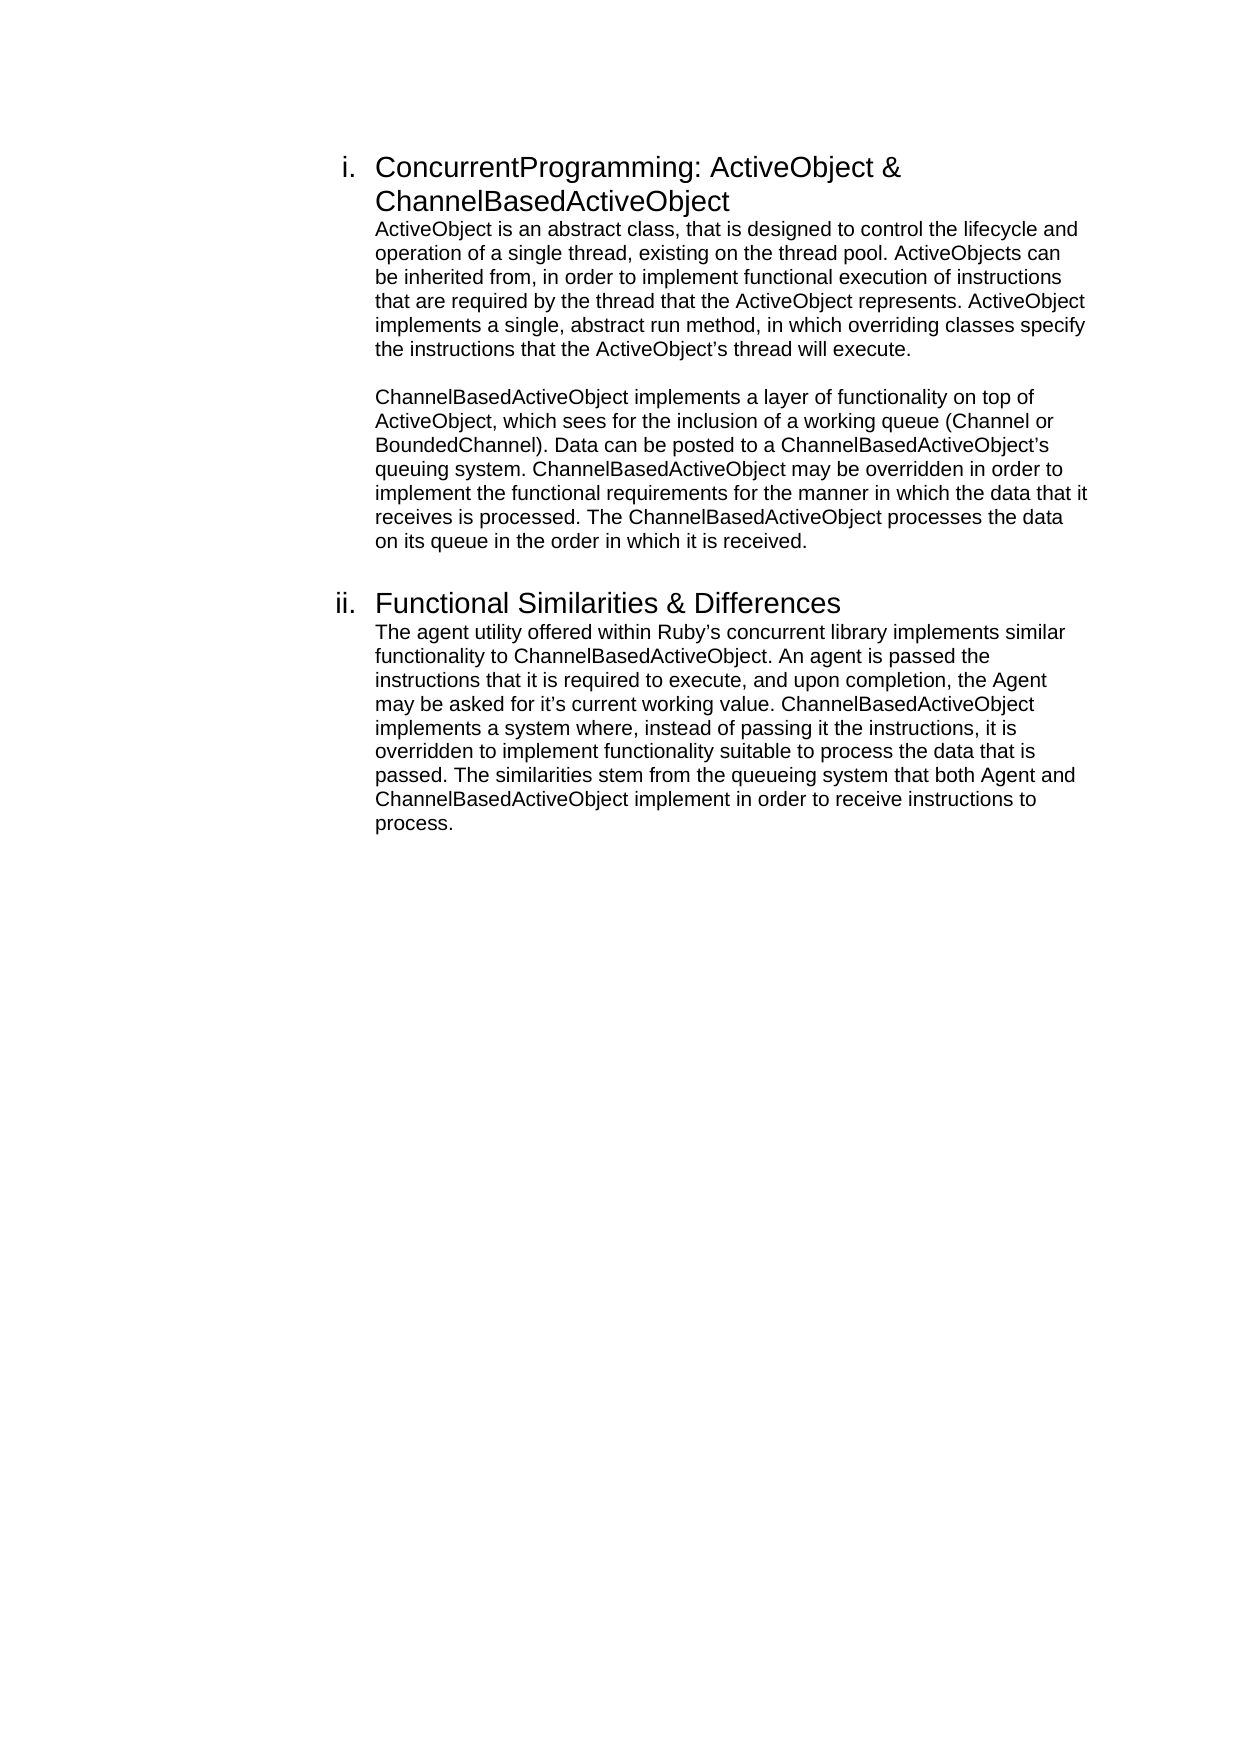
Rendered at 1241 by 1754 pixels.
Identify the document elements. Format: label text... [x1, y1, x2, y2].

list ActiveObject is an abstract class, that is designed to control the lifecycle and operation of a single thread, existing on the thread pool. ActiveObjects can be inherited from, in order to implement functional execution of instructions that are required by the thread that the ActiveObject represents. ActiveObject implements a single, abstract run method, in which overriding classes specify the instructions that the ActiveObject’s thread will execute. [375, 217, 1090, 361]
list ConcurrentProgramming: ActiveObject & ChannelBasedActiveObject [356, 150, 1090, 217]
list ChannelBasedActiveObject implements a layer of functionality on top of ActiveObject, which sees for the inclusion of a working queue (Channel or BoundedChannel). Data can be posted to a ChannelBasedActiveObject’s queuing system. ChannelBasedActiveObject may be overridden in order to implement the functional requirements for the manner in which the data that it receives is processed. The ChannelBasedActiveObject processes the data on its queue in the order in which it is received. [375, 385, 1090, 552]
list The agent utility offered within Ruby’s concurrent library implements similar functionality to ChannelBasedActiveObject. An agent is passed the instructions that it is required to execute, and upon completion, the Agent may be asked for it’s current working value. ChannelBasedActiveObject implements a system where, instead of passing it the instructions, it is overridden to implement functionality suitable to process the data that is passed. The similarities stem from the queueing system that both Agent and ChannelBasedActiveObject implement in order to receive instructions to process. [375, 619, 1090, 835]
list Functional Similarities & Differences [356, 586, 1090, 619]
